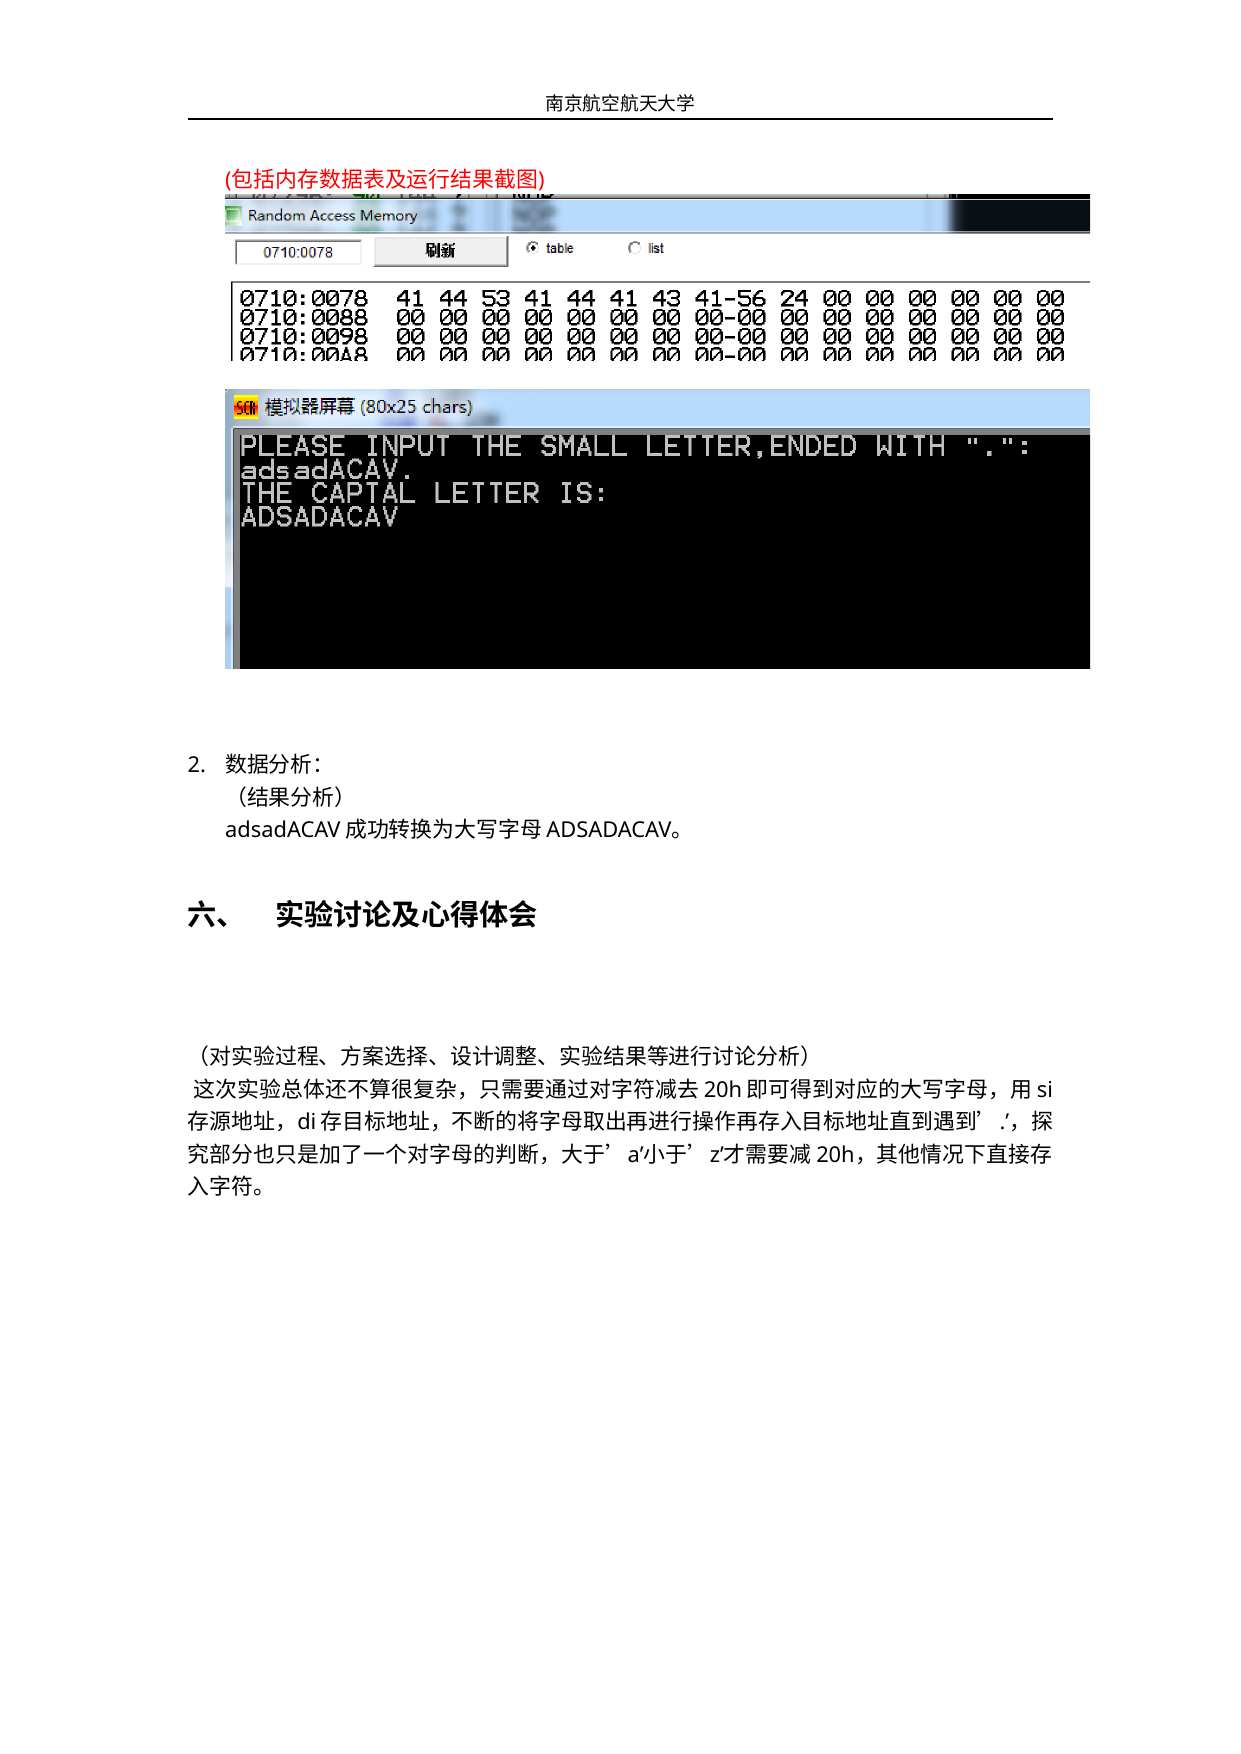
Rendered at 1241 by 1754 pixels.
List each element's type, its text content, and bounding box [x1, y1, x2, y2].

list （结果分析） [225, 779, 1053, 812]
picture [225, 194, 1091, 361]
subtitle 实验讨论及心得体会 [187, 880, 1053, 945]
list 数据分析： [187, 747, 1053, 779]
list (包括内存数据表及运行结果截图) [225, 162, 1053, 194]
text 这次实验总体还不算很复杂，只需要通过对字符减去20h即可得到对应的大写字母，用si存源地址，di存目标地址，不断的将字母取出再进行操作再存入目标地址直到遇到’.’，探究部分也只是加了一个对字母的判断，大于’a’小于’z’才需要减20h，其他情况下直接存入字符。 [187, 1071, 1053, 1201]
text （对实验过程、方案选择、设计调整、实验结果等进行讨论分析） [187, 1039, 1053, 1071]
picture [225, 389, 1091, 669]
list adsadACAV成功转换为大写字母ADSADACAV。 [225, 812, 1053, 844]
